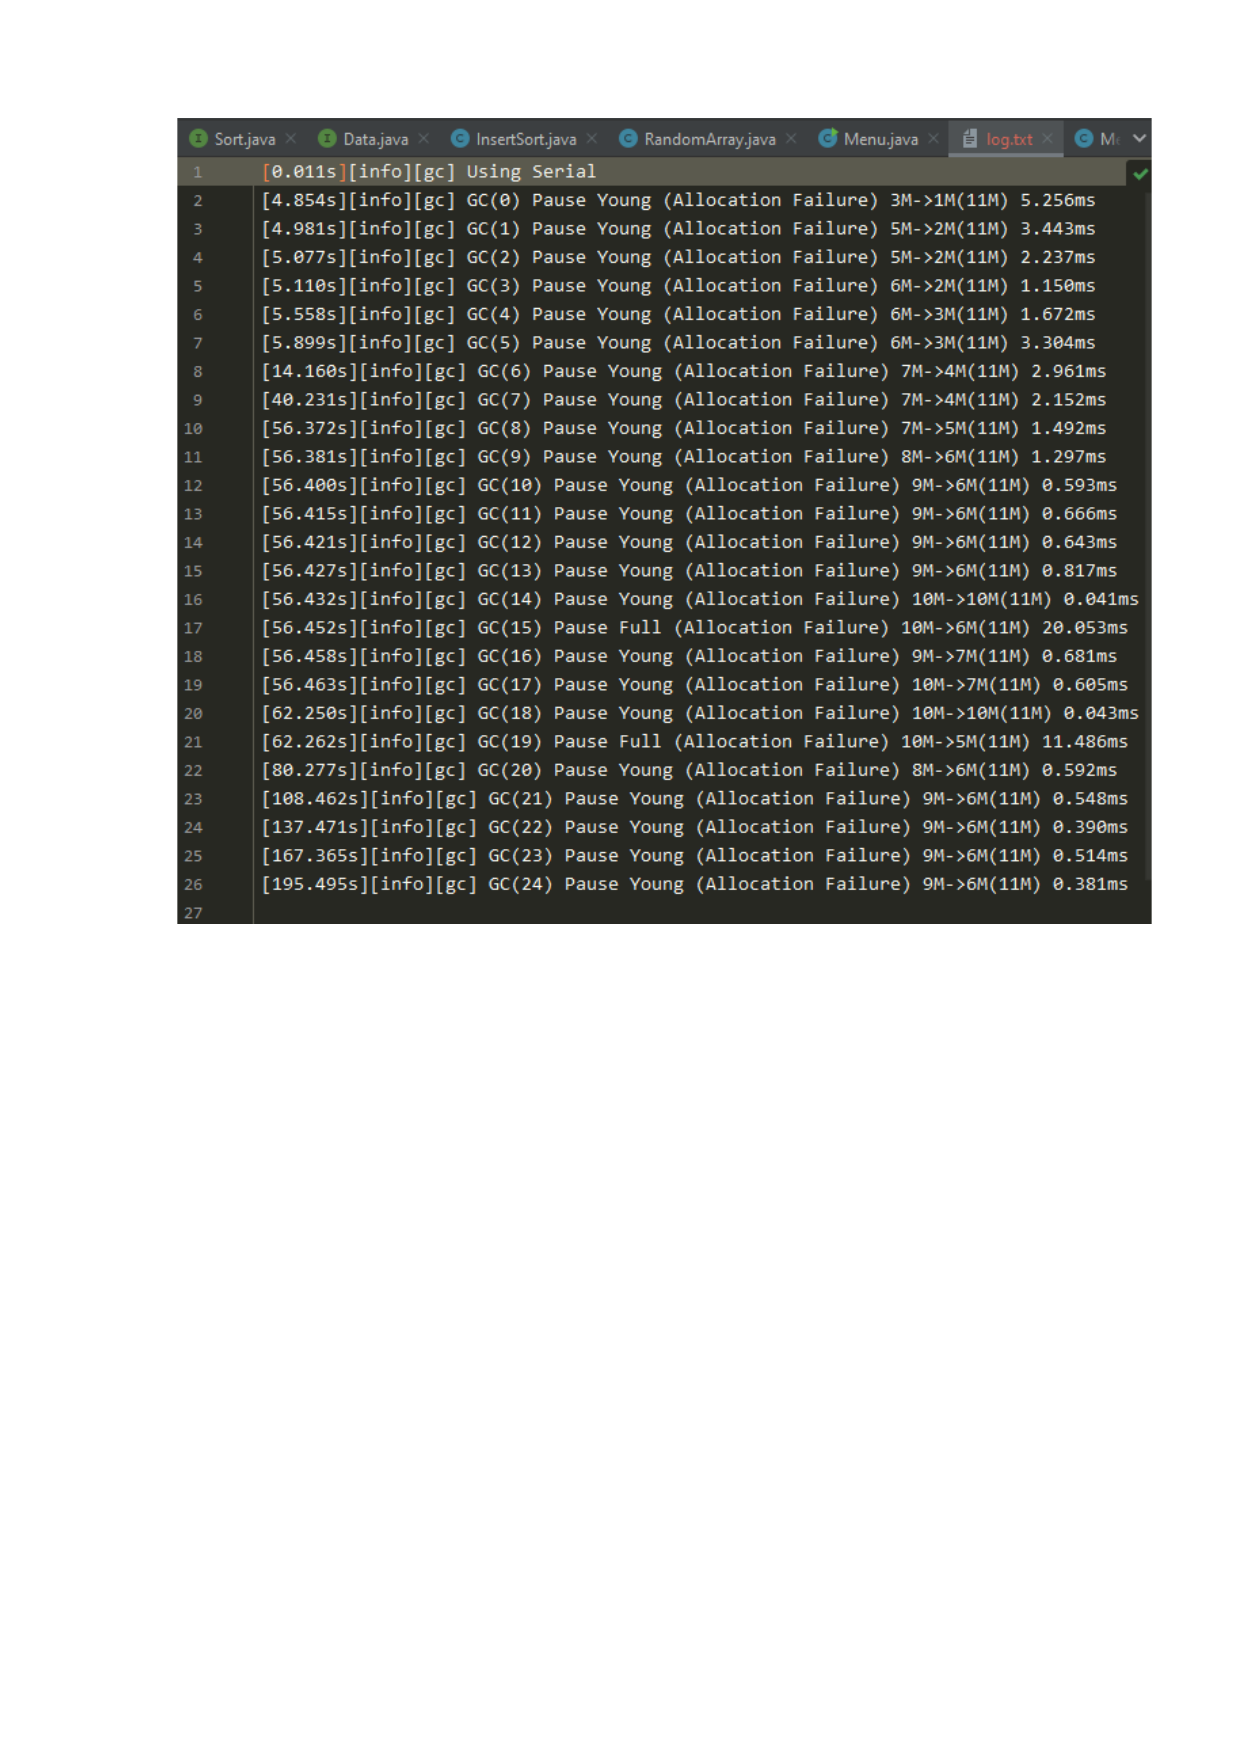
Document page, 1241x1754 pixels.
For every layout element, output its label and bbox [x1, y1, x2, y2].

picture [177, 118, 1152, 924]
